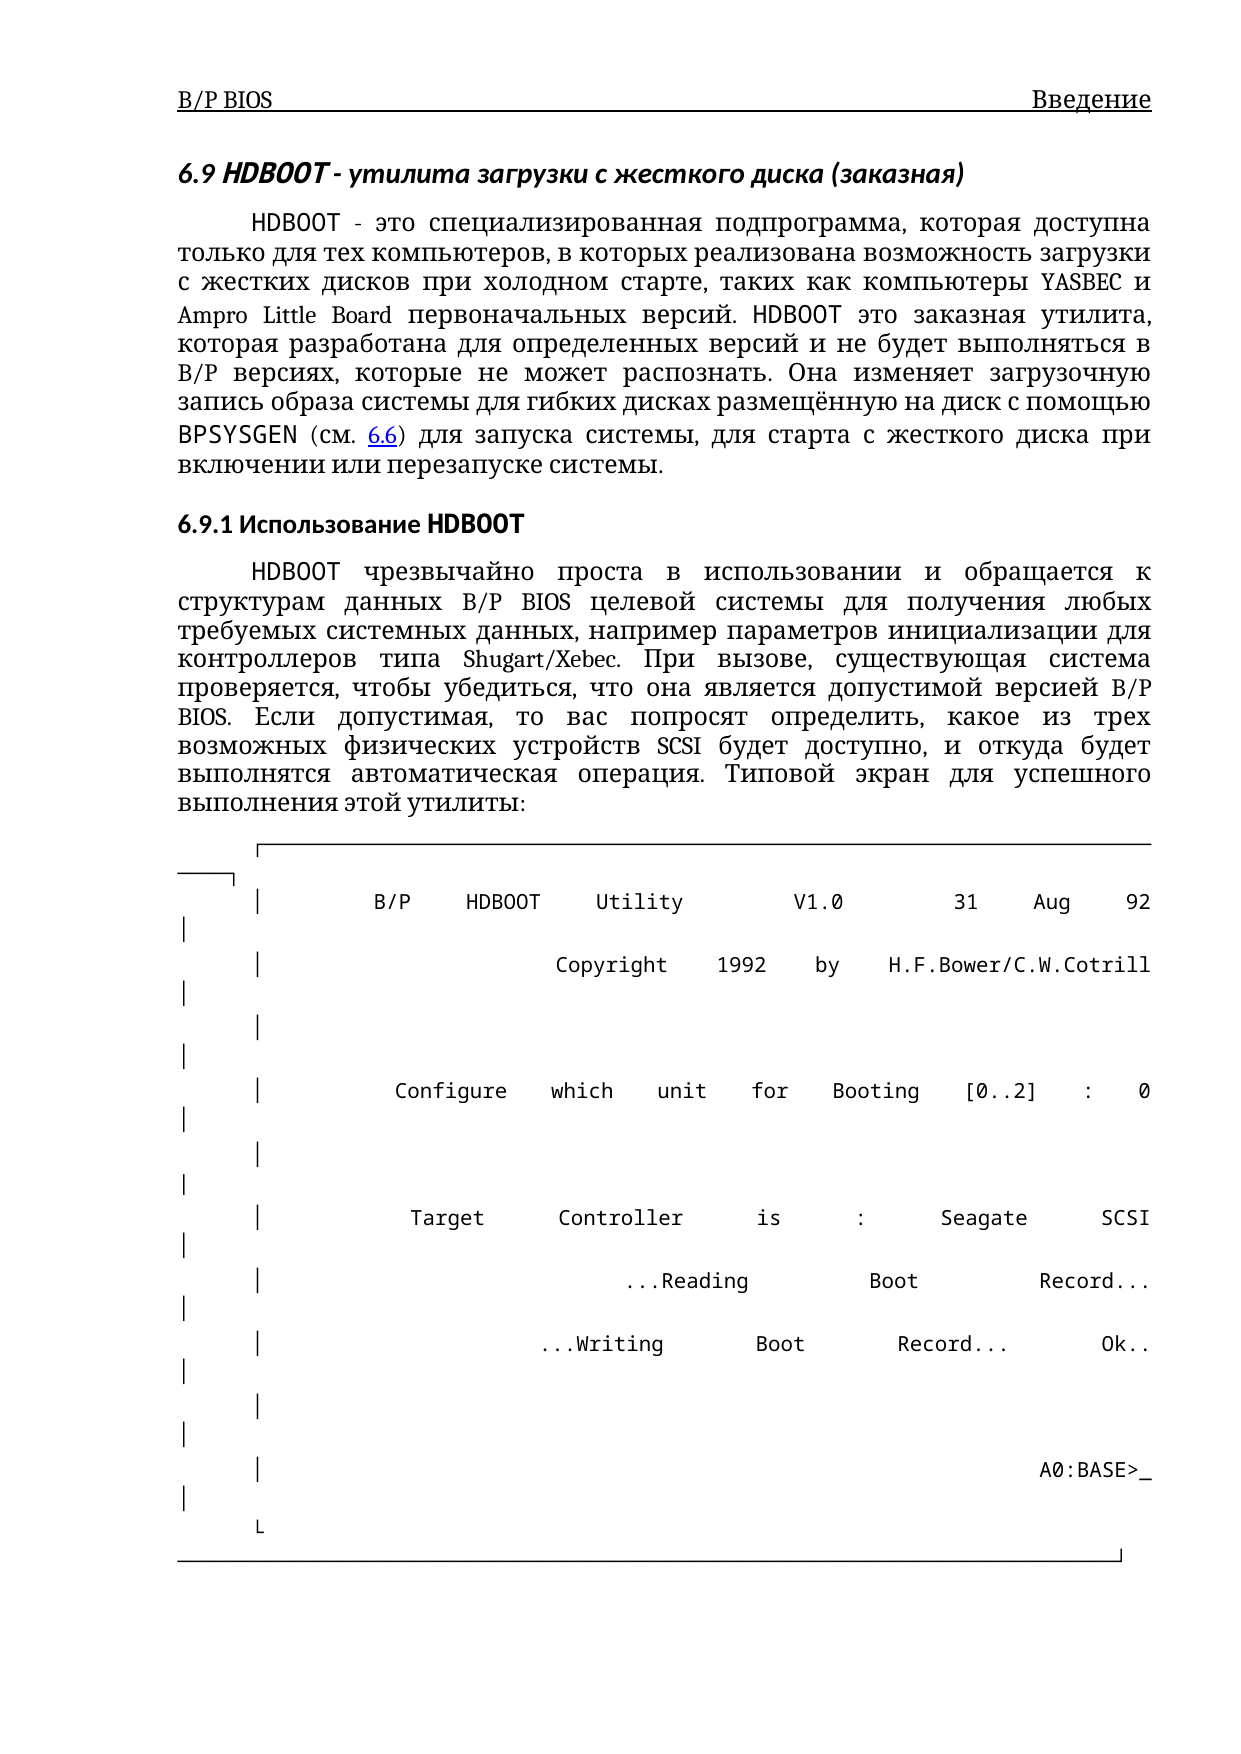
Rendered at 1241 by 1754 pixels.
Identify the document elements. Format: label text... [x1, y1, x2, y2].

text └───────────────────────────────────────────────────────────────────────────┘ [177, 1518, 1152, 1575]
text │ B/P HDBOOT Utility V1.0 31 Aug 92 │ [177, 887, 1152, 944]
subtitle 6.9.1 Использование HDBOOT [177, 504, 1152, 541]
text │ Configure which unit for Booting [0..2] : 0 │ [177, 1077, 1152, 1133]
text │ A0:BASE>_ │ [177, 1455, 1152, 1512]
text ┌───────────────────────────────────────────────────────────────────────────┐ [177, 830, 1152, 887]
text HDBOOT - это специализированная подпрограмма, которая доступна только для тех компьютеров, в которых реализована возможность загрузки с жестких дисков при холодном старте, таких как компьютеры YASBEC и Ampro Little Board первоначальных версий. HDBOOT это заказная утилита, которая разработана для определенных версий и не будет выполняться в B/P версиях, которые не может распознать. Она изменяет загрузочную запись образа системы для гибких дисках размещённую на диск с помощью BPSYSGEN (см. 6.6) для запуска системы, для старта с жесткого диска при включении или перезапуске системы. [177, 205, 1152, 479]
text │ ...Reading Boot Record... │ [177, 1266, 1152, 1323]
text │ Target Controller is : Seagate SCSI │ [177, 1203, 1152, 1260]
text │ Copyright 1992 by H.F.Bower/C.W.Cotrill │ [177, 950, 1152, 1007]
text │ | [177, 1140, 1152, 1197]
text │ │ [177, 1392, 1152, 1449]
text │ ...Writing Boot Record... Ok.. │ [177, 1329, 1152, 1386]
text │ │ [177, 1013, 1152, 1070]
text HDBOOT чрезвычайно проста в использовании и обращается к структурам данных B/P BIOS целевой системы для получения любых требуемых системных данных, например параметров инициализации для контроллеров типа Shugart/Xebec. При вызове, существующая система проверяется, чтобы убедиться, что она является допустимой версией B/P BIOS. Если допустимая, то вас попросят определить, какое из трех возможных физических устройств SCSI будет доступно, и откуда будет выполнятся автоматическая операция. Типовой экран для успешного выполнения этой утилиты: [177, 554, 1152, 818]
subtitle 6.9 HDBOOT - утилита загрузки с жесткого диска (заказная) [177, 152, 1152, 192]
